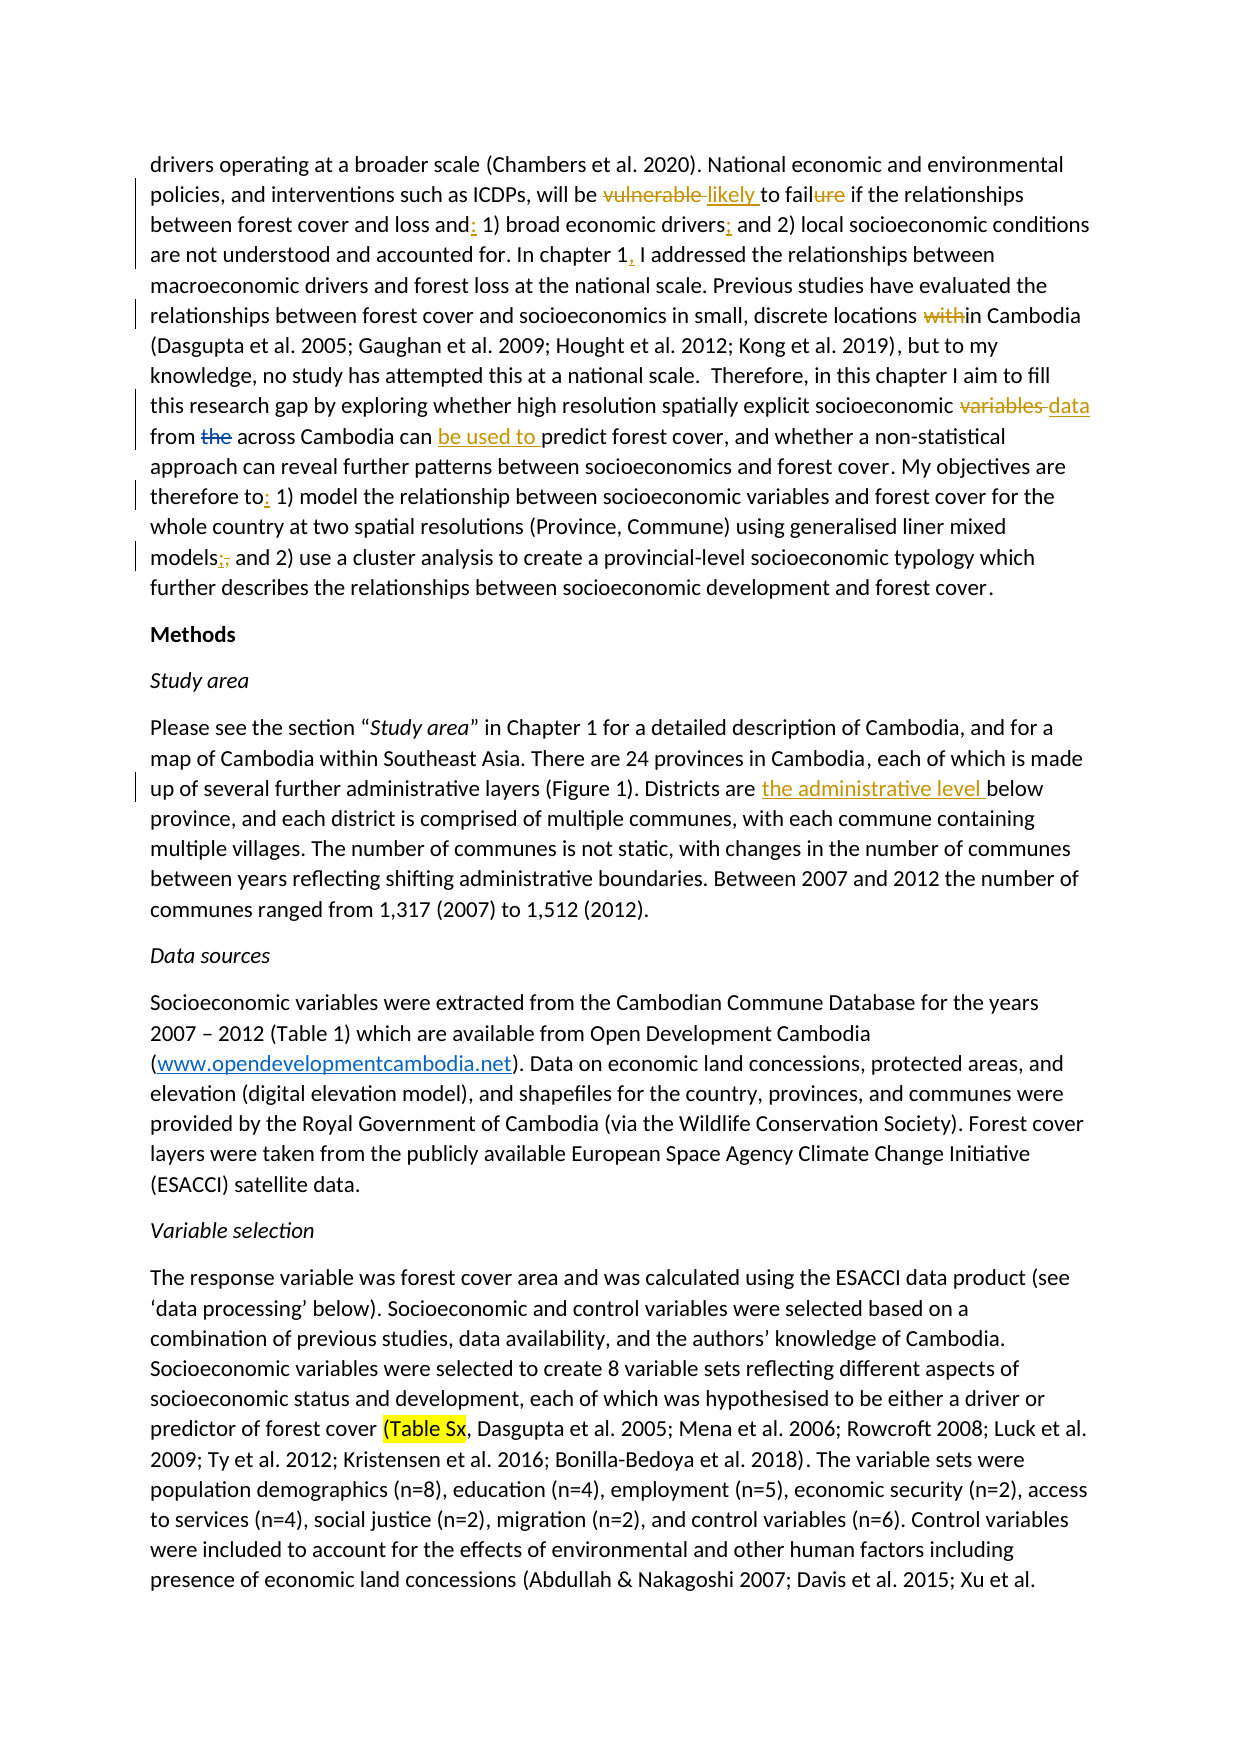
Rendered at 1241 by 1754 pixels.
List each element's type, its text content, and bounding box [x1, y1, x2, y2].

text Data sources [150, 942, 1090, 970]
text Study area [150, 667, 1090, 695]
text Socioeconomic variables were extracted from the Cambodian Commune Database for the years 2007 – 2012 (Table 1) which are available from Open Development Cambodia (www.opendevelopmentcambodia.net). Data on economic land concessions, protected areas, and elevation (digital elevation model), and shapefiles for the country, provinces, and communes were provided by the Royal Government of Cambodia (via the Wildlife Conservation Society). Forest cover layers were taken from the publicly available European Space Agency Climate Change Initiative (ESACCI) satellite data. [150, 988, 1090, 1198]
text Variable selection [150, 1217, 1090, 1245]
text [150, 1263, 1090, 1594]
text Methods [150, 620, 1090, 648]
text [150, 150, 1090, 601]
text Please see the section “Study area” in Chapter 1 for a detailed description of Cambodia, and for a map of Cambodia within Southeast Asia. There are 24 provinces in Cambodia, each of which is made up of several further administrative layers (Figure 1). Districts are below province, and each district is comprised of multiple communes, with each commune containing multiple villages. The number of communes is not static, with changes in the number of communes between years reflecting shifting administrative boundaries. Between 2007 and 2012 the number of communes ranged from 1,317 (2007) to 1,512 (2012). [150, 713, 1090, 923]
